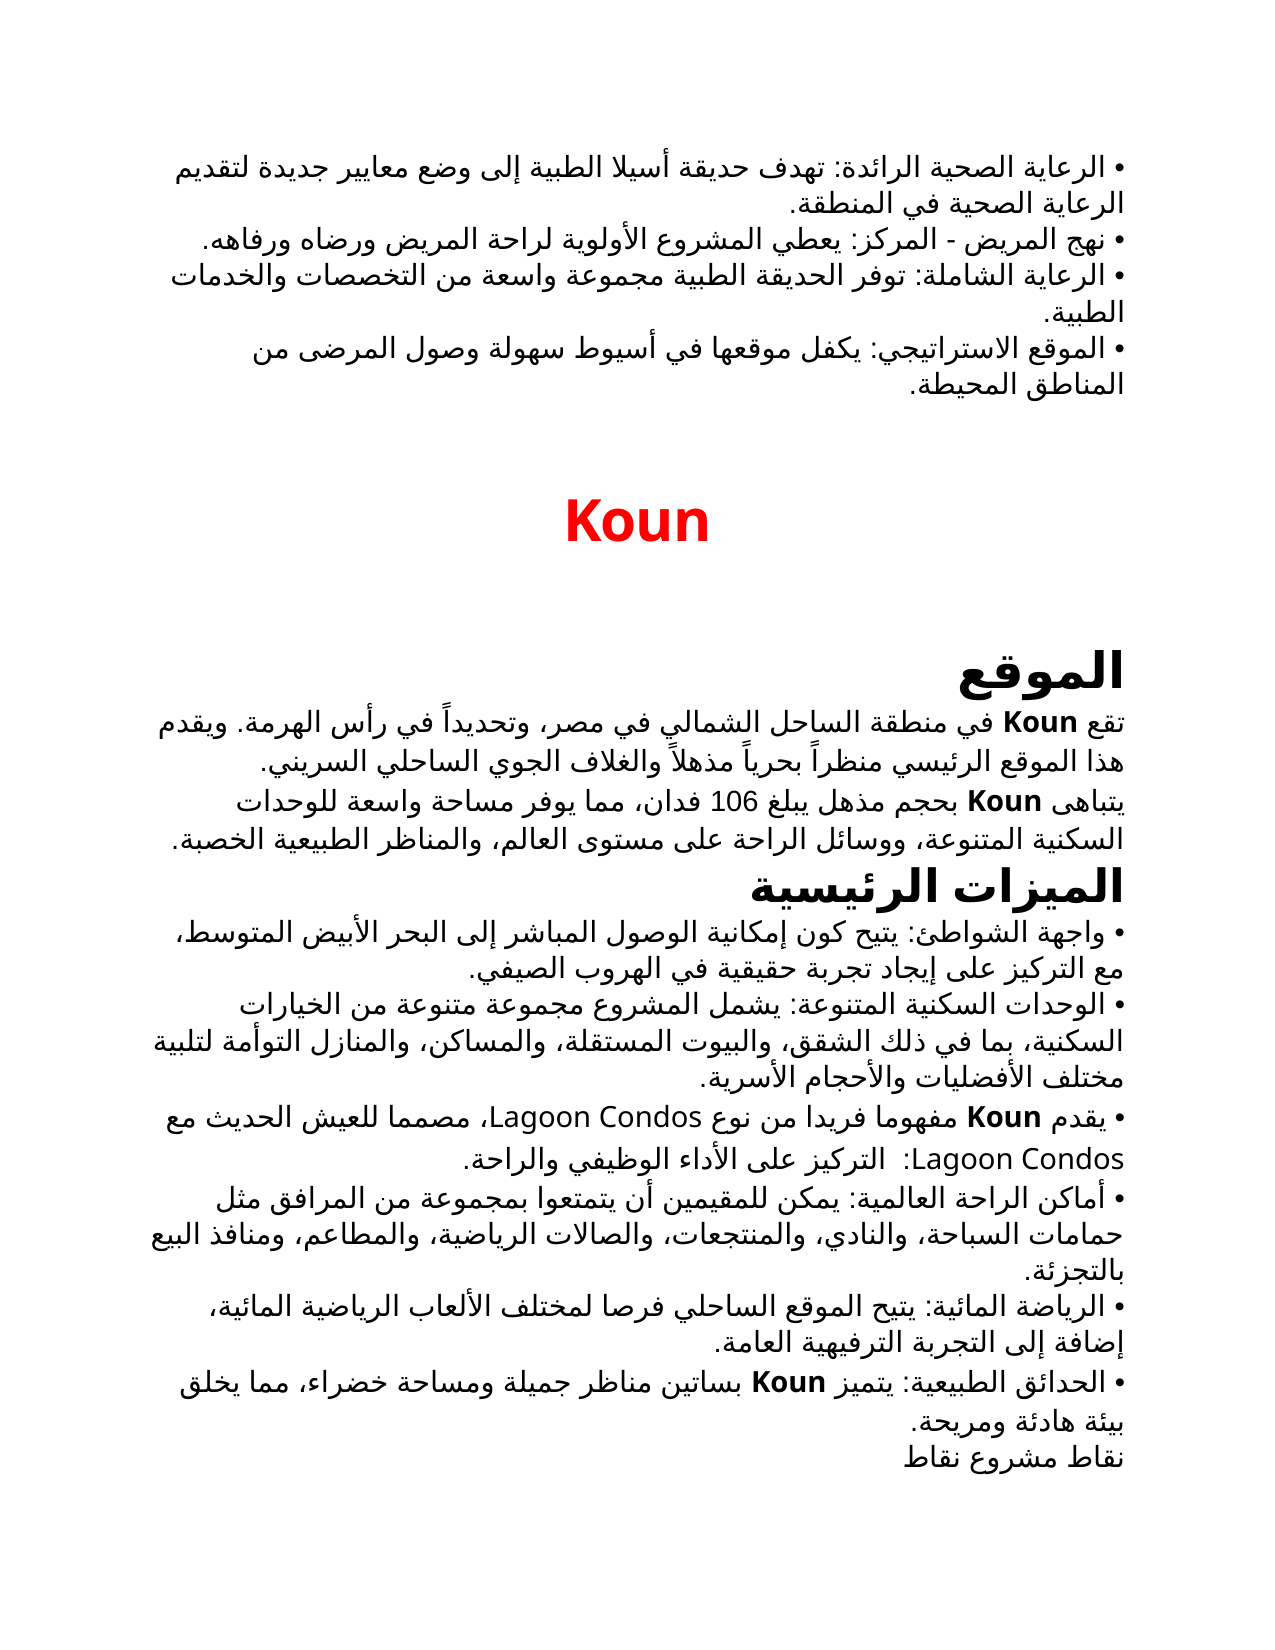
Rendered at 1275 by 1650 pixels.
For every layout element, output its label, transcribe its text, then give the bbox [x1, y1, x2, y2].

title Koun [150, 479, 1125, 559]
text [150, 150, 1125, 400]
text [150, 567, 1125, 1474]
